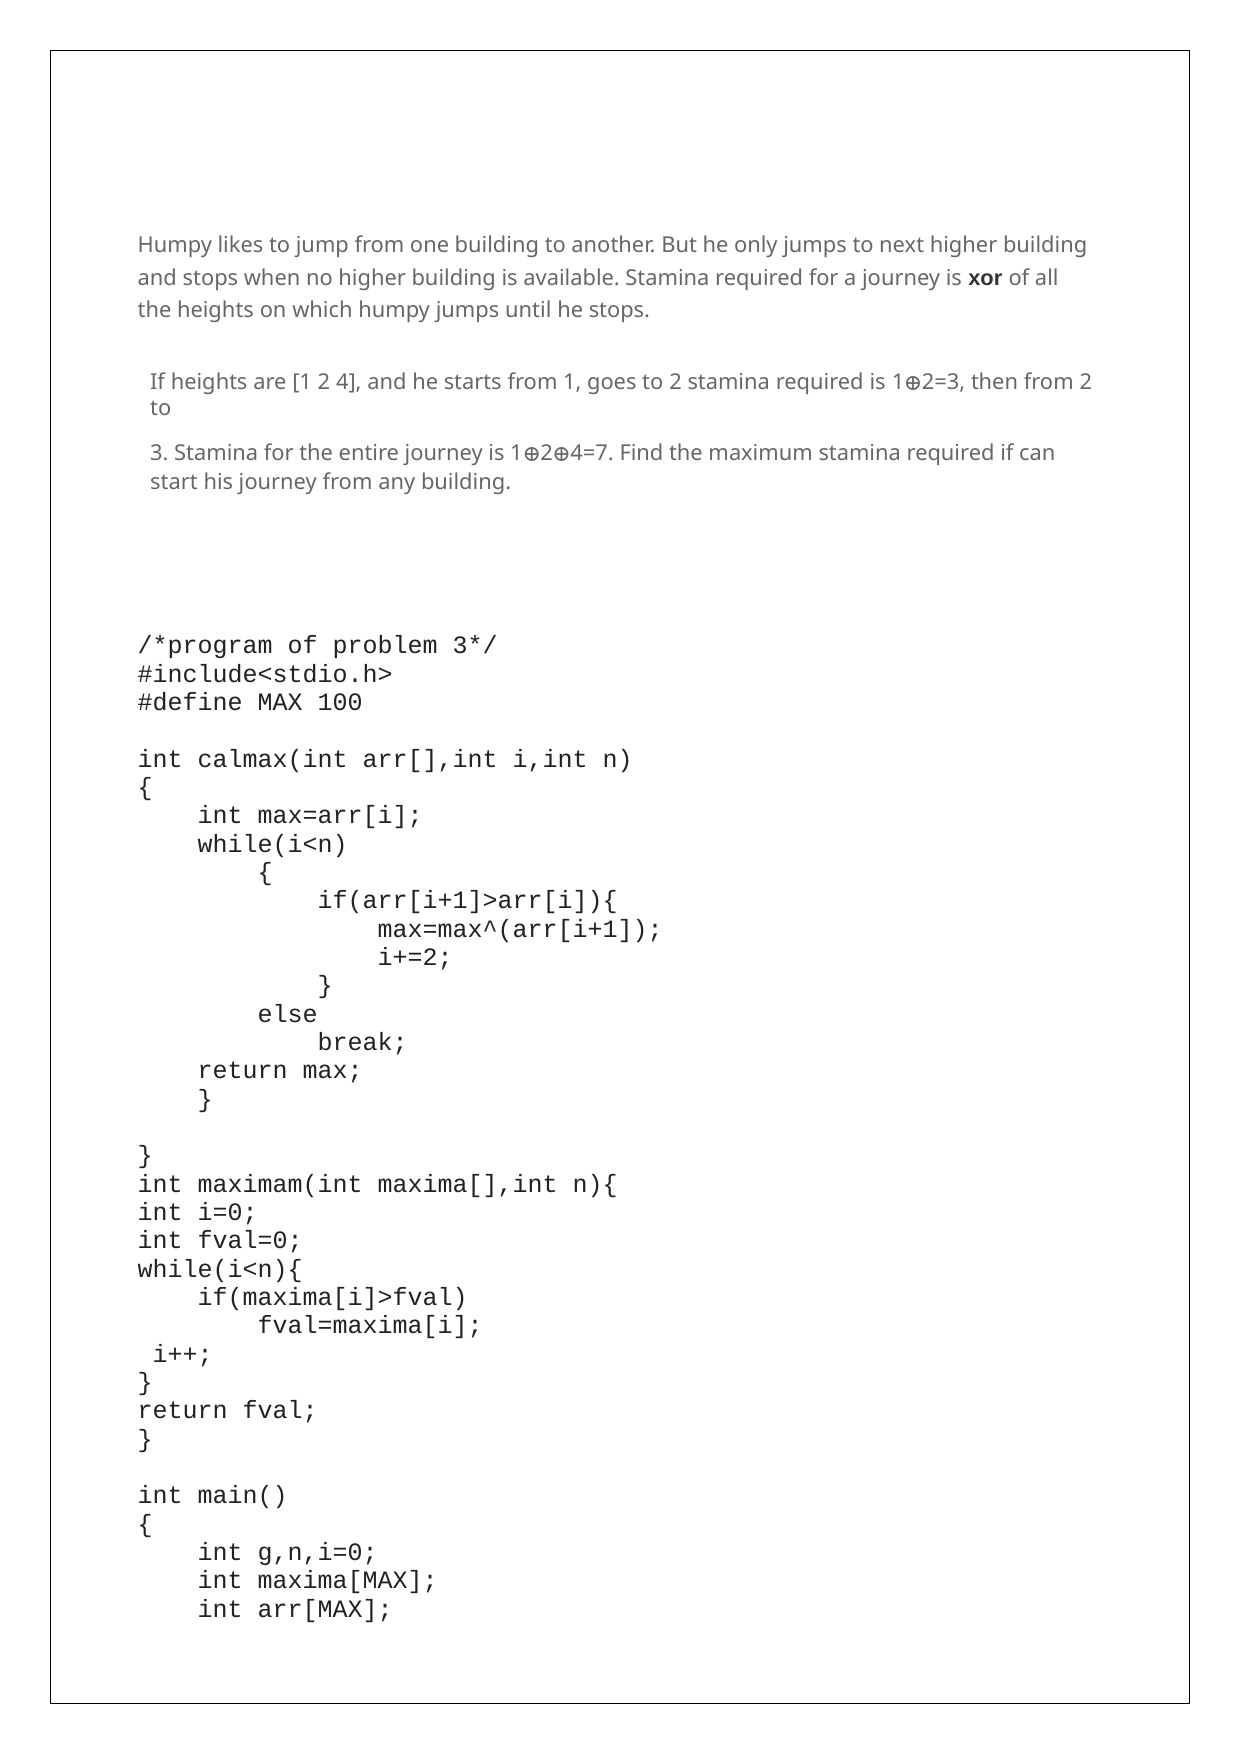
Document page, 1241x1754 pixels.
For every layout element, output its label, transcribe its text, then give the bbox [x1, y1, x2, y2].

text 3. Stamina for the entire journey is 1⊕2⊕4=7. Find the maximum stamina required if can start his journey from any building. [150, 437, 1064, 496]
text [137, 633, 1101, 1624]
text Humpy likes to jump from one building to another. But he only jumps to next higher building and stops when no higher building is available. Stamina required for a journey is xor of all the heights on which humpy jumps until he stops. [137, 229, 1089, 323]
text If heights are [1 2 4], and he starts from 1, goes to 2 stamina required is 1⊕2=3, then from 2 to [150, 369, 1101, 421]
